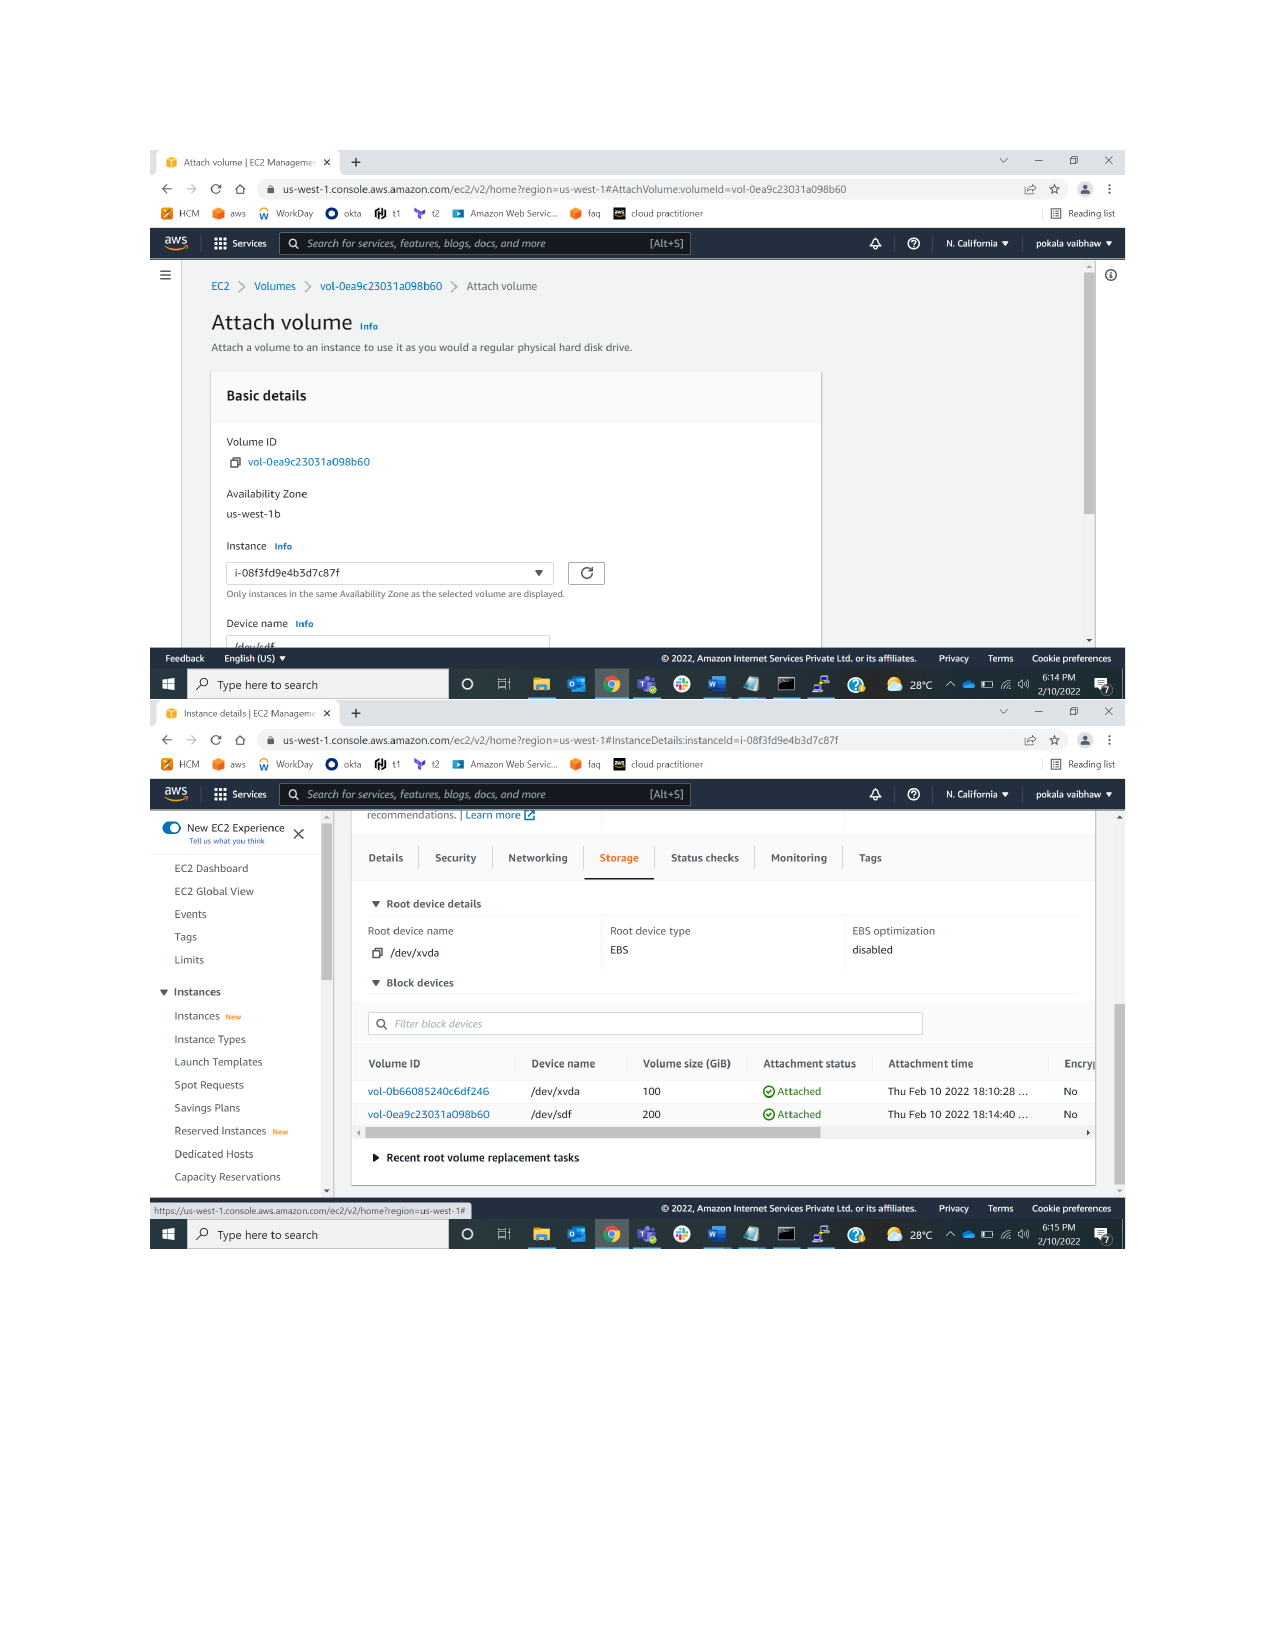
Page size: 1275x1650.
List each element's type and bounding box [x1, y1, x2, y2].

picture [150, 700, 1125, 1249]
picture [150, 150, 1125, 699]
